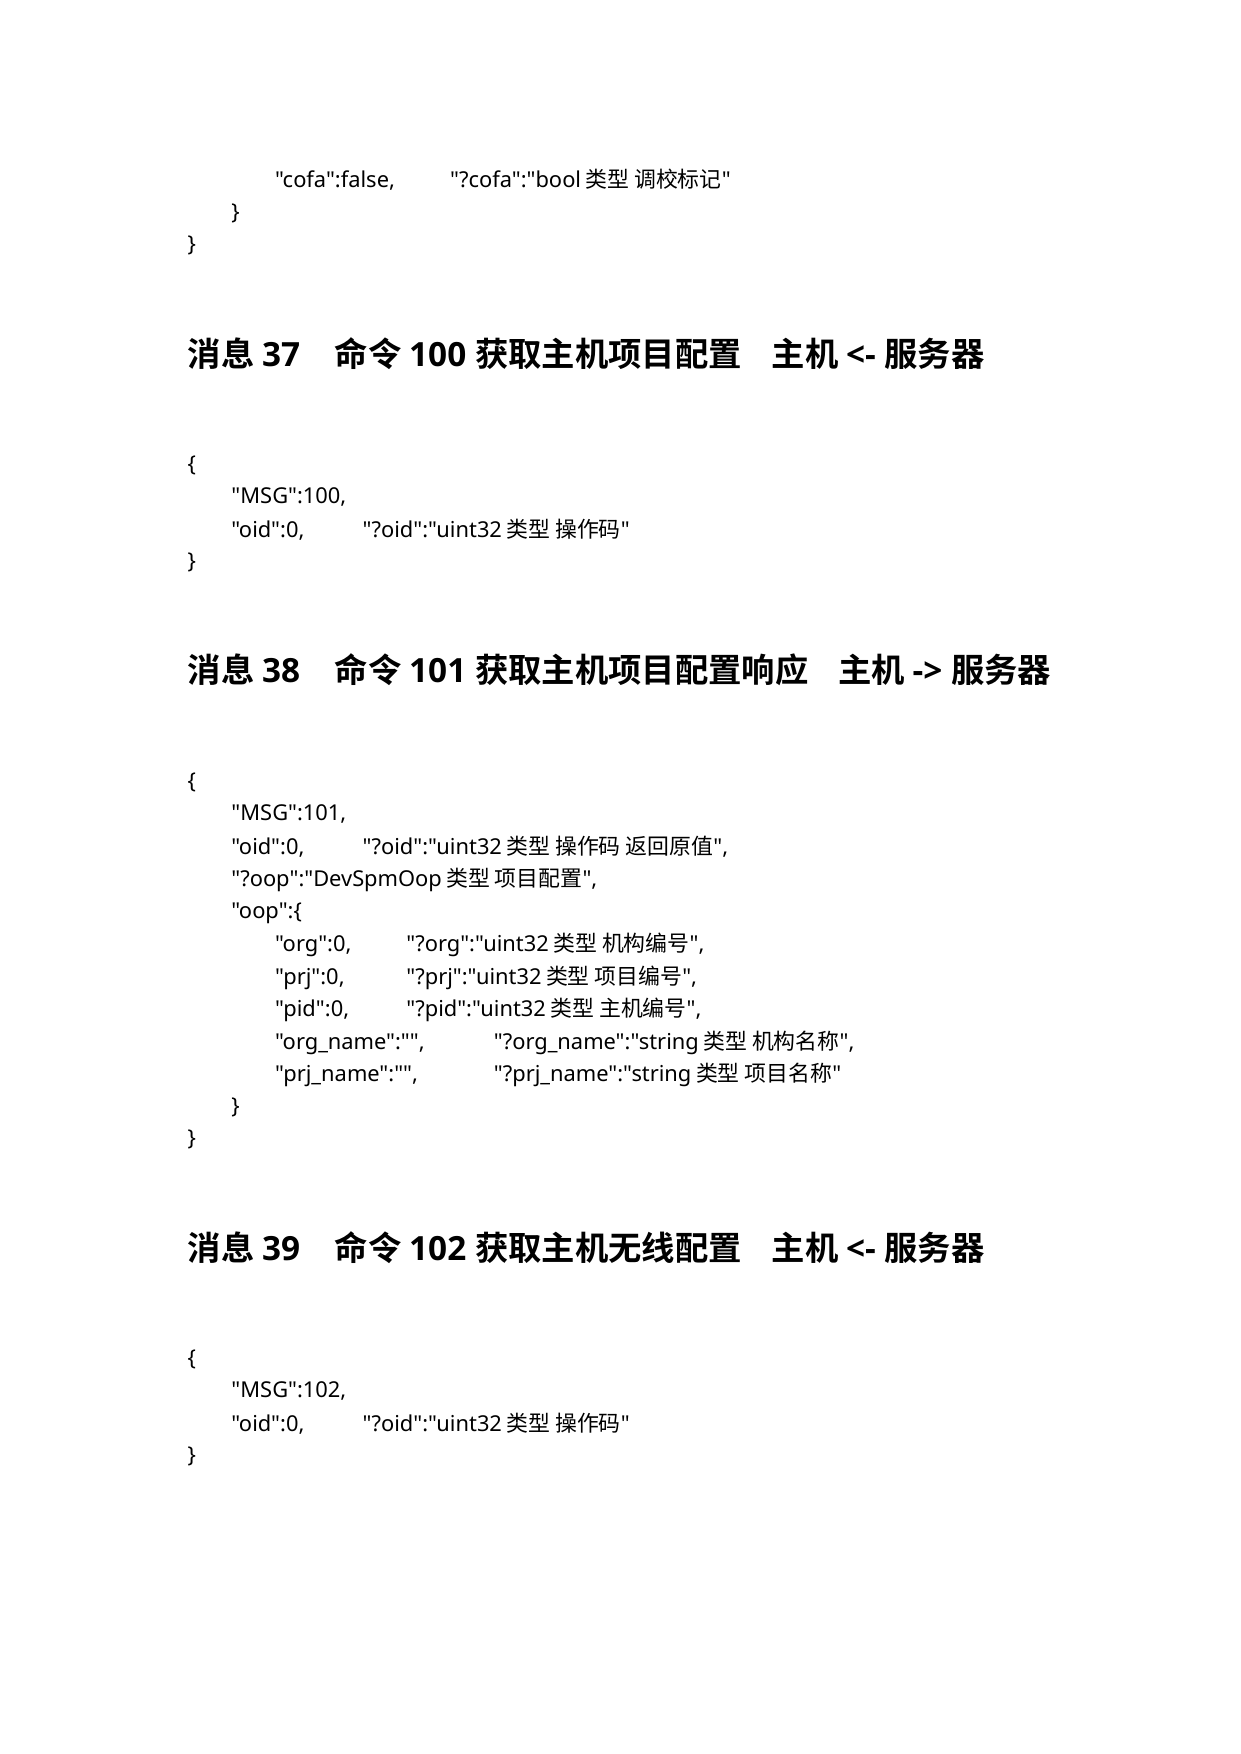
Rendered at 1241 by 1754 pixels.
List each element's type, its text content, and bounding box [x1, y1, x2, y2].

text } [187, 544, 1053, 576]
subtitle 消息 38 命令 101 获取主机项目配置响应 主机 -> 服务器 [187, 636, 1053, 701]
text "prj":0, "?prj":"uint32类型 项目编号", [187, 958, 1053, 991]
text "MSG":102, [187, 1373, 1053, 1405]
text "?oop":"DevSpmOop类型 项目配置", [187, 861, 1053, 893]
subtitle 消息 37 命令 100 获取主机项目配置 主机 <- 服务器 [187, 319, 1053, 384]
text } [187, 1438, 1053, 1470]
text { [187, 446, 1053, 479]
text } [187, 194, 1053, 227]
text "oid":0, "?oid":"uint32类型 操作码 返回原值", [187, 828, 1053, 861]
text "oid":0, "?oid":"uint32类型 操作码" [187, 511, 1053, 544]
text "org":0, "?org":"uint32类型 机构编号", [187, 926, 1053, 958]
subtitle 消息 39 命令 102 获取主机无线配置 主机 <- 服务器 [187, 1213, 1053, 1278]
text "prj_name":"", "?prj_name":"string类型 项目名称" [187, 1056, 1053, 1088]
text } [187, 227, 1053, 259]
text { [187, 1340, 1053, 1373]
text "pid":0, "?pid":"uint32类型 主机编号", [187, 991, 1053, 1023]
text } [187, 1121, 1053, 1153]
text "org_name":"", "?org_name":"string类型 机构名称", [187, 1023, 1053, 1056]
text "MSG":100, [187, 479, 1053, 511]
text } [187, 1088, 1053, 1121]
text "MSG":101, [187, 796, 1053, 828]
text "cofa":false, "?cofa":"bool类型 调校标记" [187, 162, 1053, 194]
text { [187, 763, 1053, 796]
text "oid":0, "?oid":"uint32类型 操作码" [187, 1405, 1053, 1438]
text "oop":{ [187, 893, 1053, 926]
